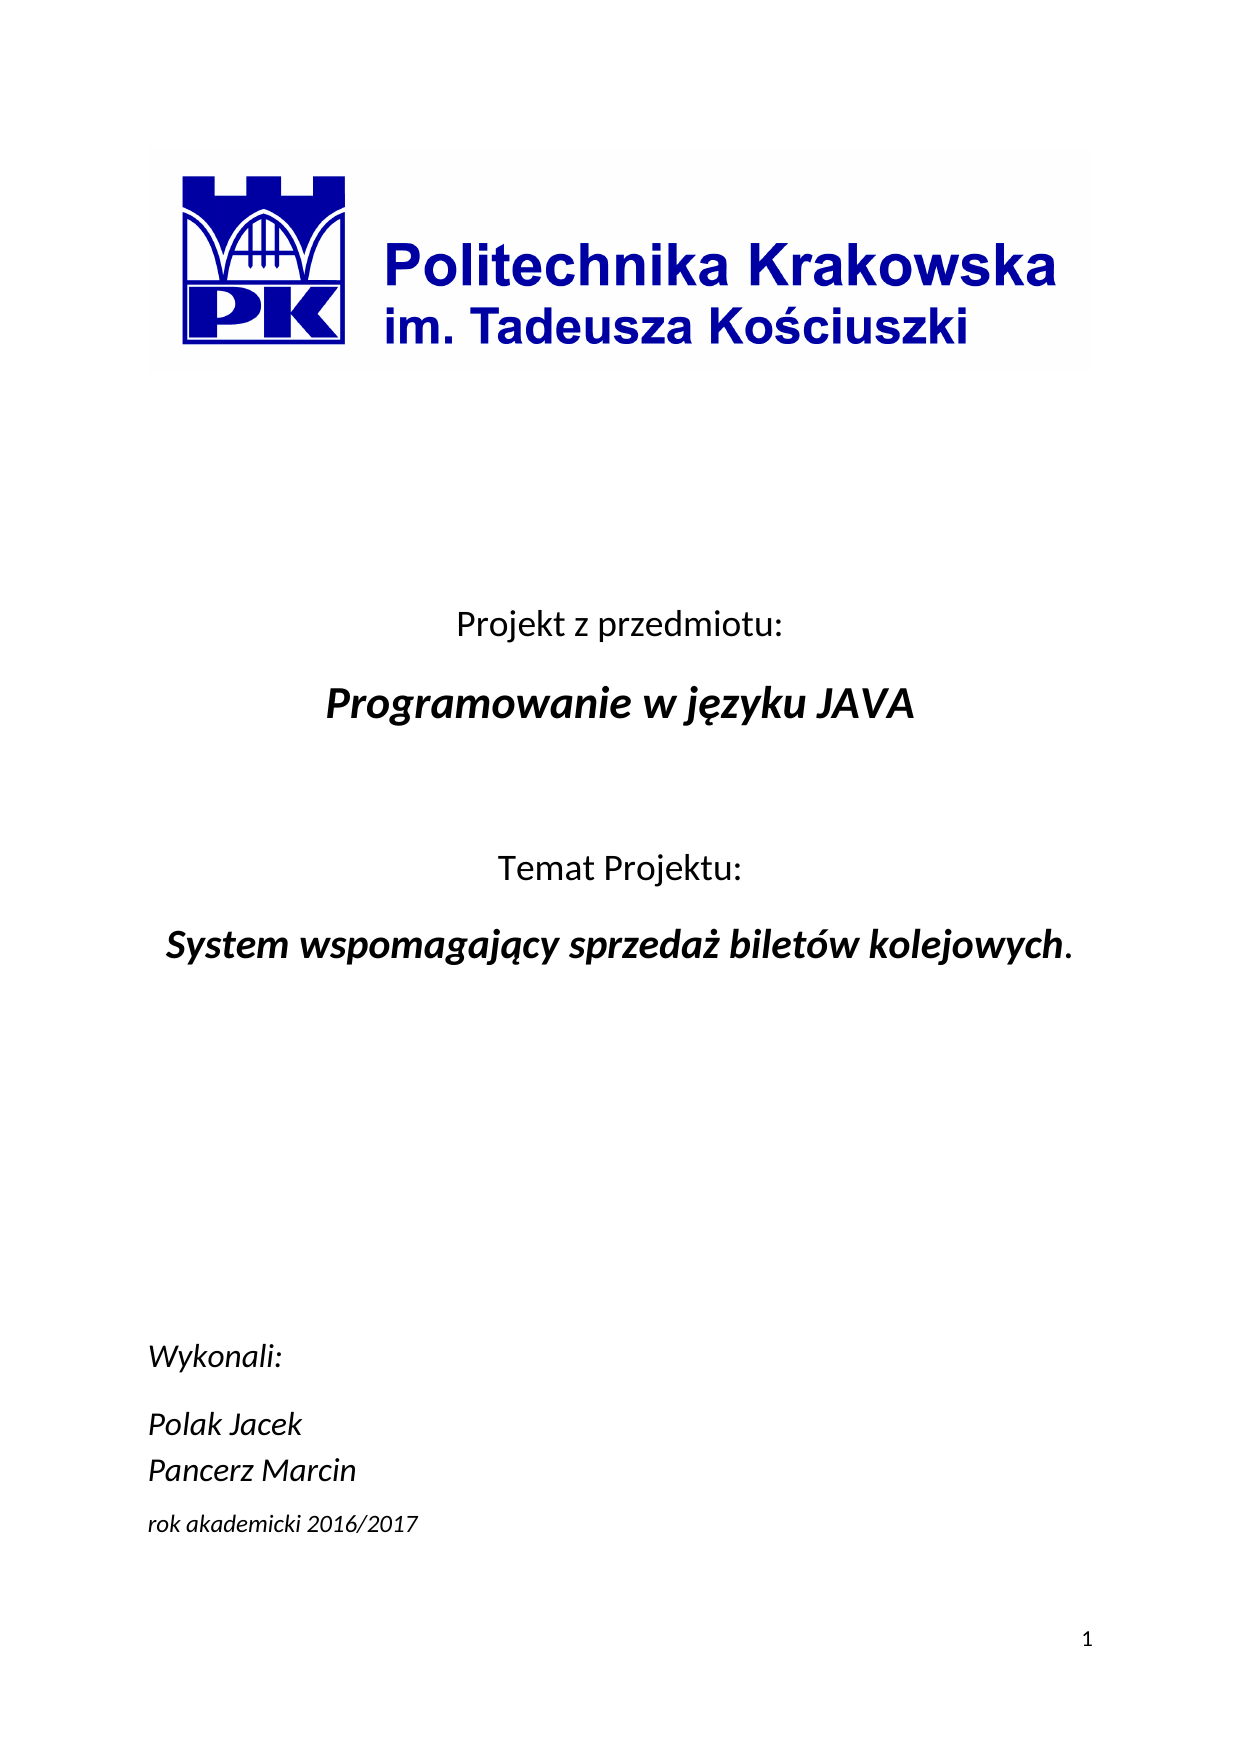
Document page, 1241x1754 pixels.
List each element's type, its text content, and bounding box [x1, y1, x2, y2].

text Wykonali: [148, 1335, 1093, 1376]
text System wspomagający sprzedaż biletów kolejowych. [148, 918, 1093, 968]
picture [147, 147, 1092, 373]
text Pancerz Marcin [148, 1449, 1093, 1490]
text Programowanie w języku JAVA [148, 674, 1093, 730]
text Temat Projektu: [148, 844, 1093, 890]
text rok akademicki 2016/2017 [148, 1509, 1093, 1539]
text Polak Jacek [148, 1403, 1093, 1443]
text Projekt z przedmiotu: [148, 600, 1093, 646]
